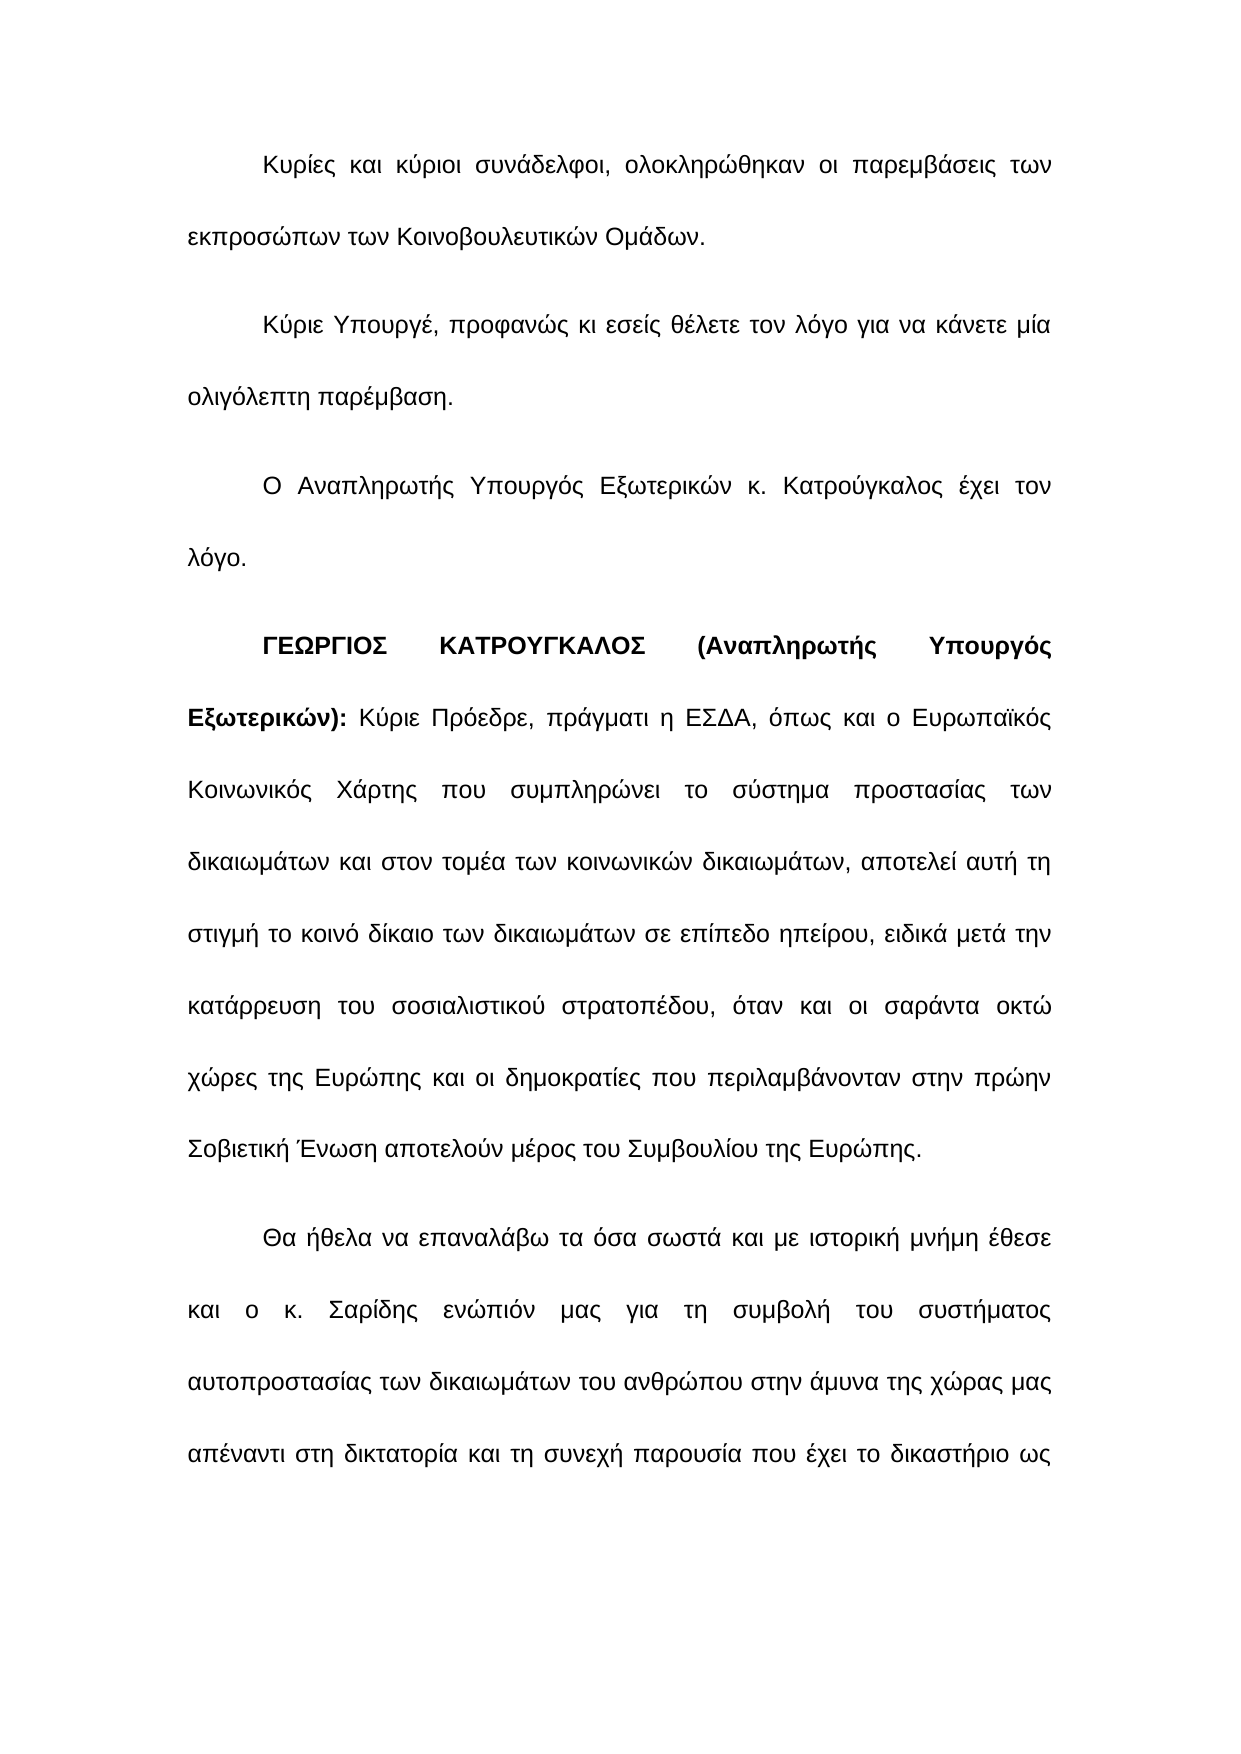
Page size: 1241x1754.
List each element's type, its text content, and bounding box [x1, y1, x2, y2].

text Ο Αναπληρωτής Υπουργός Εξωτερικών κ. Κατρούγκαλος έχει τον λόγο. [187, 471, 1053, 571]
text Κυρίες και κύριοι συνάδελφοι, ολοκληρώθηκαν οι παρεμβάσεις των εκπροσώπων των Κοινοβουλευτικών Ομάδων. [187, 150, 1053, 251]
text Κύριε Υπουργέ, προφανώς κι εσείς θέλετε τον λόγο για να κάνετε μία ολιγόλεπτη παρέμβαση. [187, 310, 1053, 411]
text ΓΕΩΡΓΙΟΣ ΚΑΤΡΟΥΓΚΑΛΟΣ (Αναπληρωτής Υπουργός Εξωτερικών): Κύριε Πρόεδρε, πράγματι η ΕΣΔΑ, όπως και ο Ευρωπαϊκός Κοινωνικός Χάρτης που συμπληρώνει το σύστημα προστασίας των δικαιωμάτων και στον τομέα των κοινωνικών δικαιωμάτων, αποτελεί αυτή τη στιγμή το κοινό δίκαιο των δικαιωμάτων σε επίπεδο ηπείρου, ειδικά μετά την κατάρρευση του σοσιαλιστικού στρατοπέδου, όταν και οι σαράντα οκτώ χώρες της Ευρώπης και οι δημοκρατίες που περιλαμβάνονταν στην πρώην Σοβιετική Ένωση αποτελούν μέρος του Συμβουλίου της Ευρώπης. [187, 631, 1053, 1163]
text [187, 1223, 1053, 1467]
